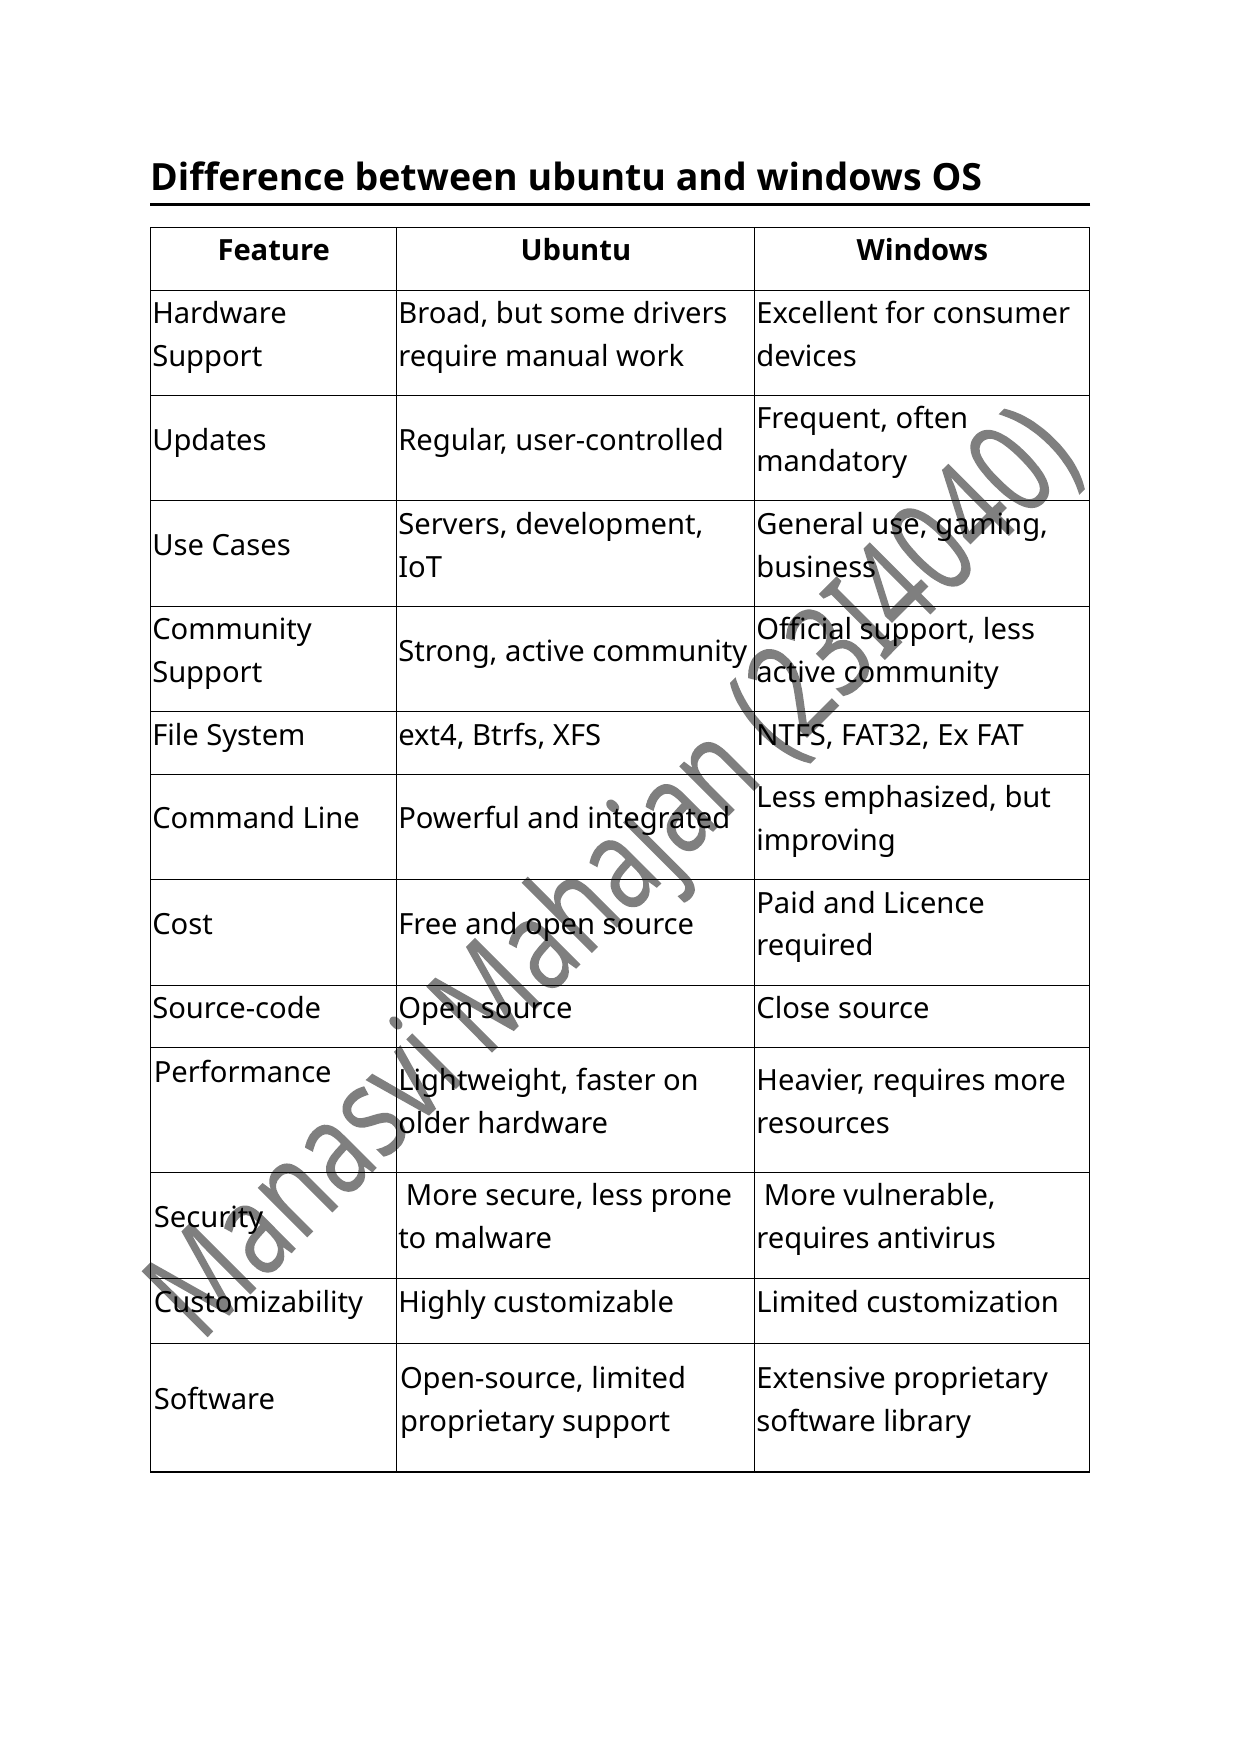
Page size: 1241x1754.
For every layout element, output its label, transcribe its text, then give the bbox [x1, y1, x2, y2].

table_cell Use Cases [151, 501, 396, 606]
table_cell Source-code [151, 986, 396, 1047]
table_cell Regular, user-controlled [397, 396, 754, 500]
table_cell Limited customization [755, 1279, 1089, 1343]
table_cell Highly customizable [397, 1279, 754, 1343]
table_cell More secure, less prone to malware [397, 1173, 754, 1277]
table_header Feature [151, 228, 396, 289]
table_cell Strong, active community [397, 607, 754, 711]
table_cell Frequent, often mandatory [755, 396, 1089, 500]
table_cell More vulnerable, requires antivirus [755, 1173, 1089, 1277]
table_cell Command Line [151, 775, 396, 879]
table_cell Lightweight, faster on older hardware [397, 1048, 754, 1172]
table_cell Close source [755, 986, 1089, 1047]
table_cell General use, gaming, business [755, 501, 1089, 606]
table_cell Broad, but some drivers require manual work [397, 291, 754, 395]
table_cell Servers, development, IoT [397, 501, 754, 606]
table_header Windows [755, 228, 1089, 289]
table_cell Less emphasized, but improving [755, 775, 1089, 879]
table_cell Powerful and integrated [397, 775, 754, 879]
table_cell Open source [397, 986, 754, 1047]
table_header Ubuntu [397, 228, 754, 289]
table_cell Excellent for consumer devices [755, 291, 1089, 395]
table_cell Community Support [151, 607, 396, 711]
text Difference between ubuntu and windows OS [150, 150, 1090, 203]
table_cell NTFS, FAT32, Ex FAT [755, 712, 1089, 774]
table_cell [151, 1048, 396, 1172]
table_cell Free and open source [397, 880, 754, 985]
table_cell [151, 1344, 396, 1471]
table_cell Paid and Licence required [755, 880, 1089, 985]
table_cell Updates [151, 396, 396, 500]
table_cell [151, 1173, 396, 1277]
table_cell Cost [151, 880, 396, 985]
table_cell Official support, less active community [755, 607, 1089, 711]
table_cell Heavier, requires more resources [755, 1048, 1089, 1172]
table_cell ext4, Btrfs, XFS [397, 712, 754, 774]
table_cell Extensive proprietary software library [755, 1344, 1089, 1471]
table_cell Hardware Support [151, 291, 396, 395]
table_cell [151, 1279, 396, 1343]
table_cell File System [151, 712, 396, 774]
table_cell [397, 1344, 754, 1471]
